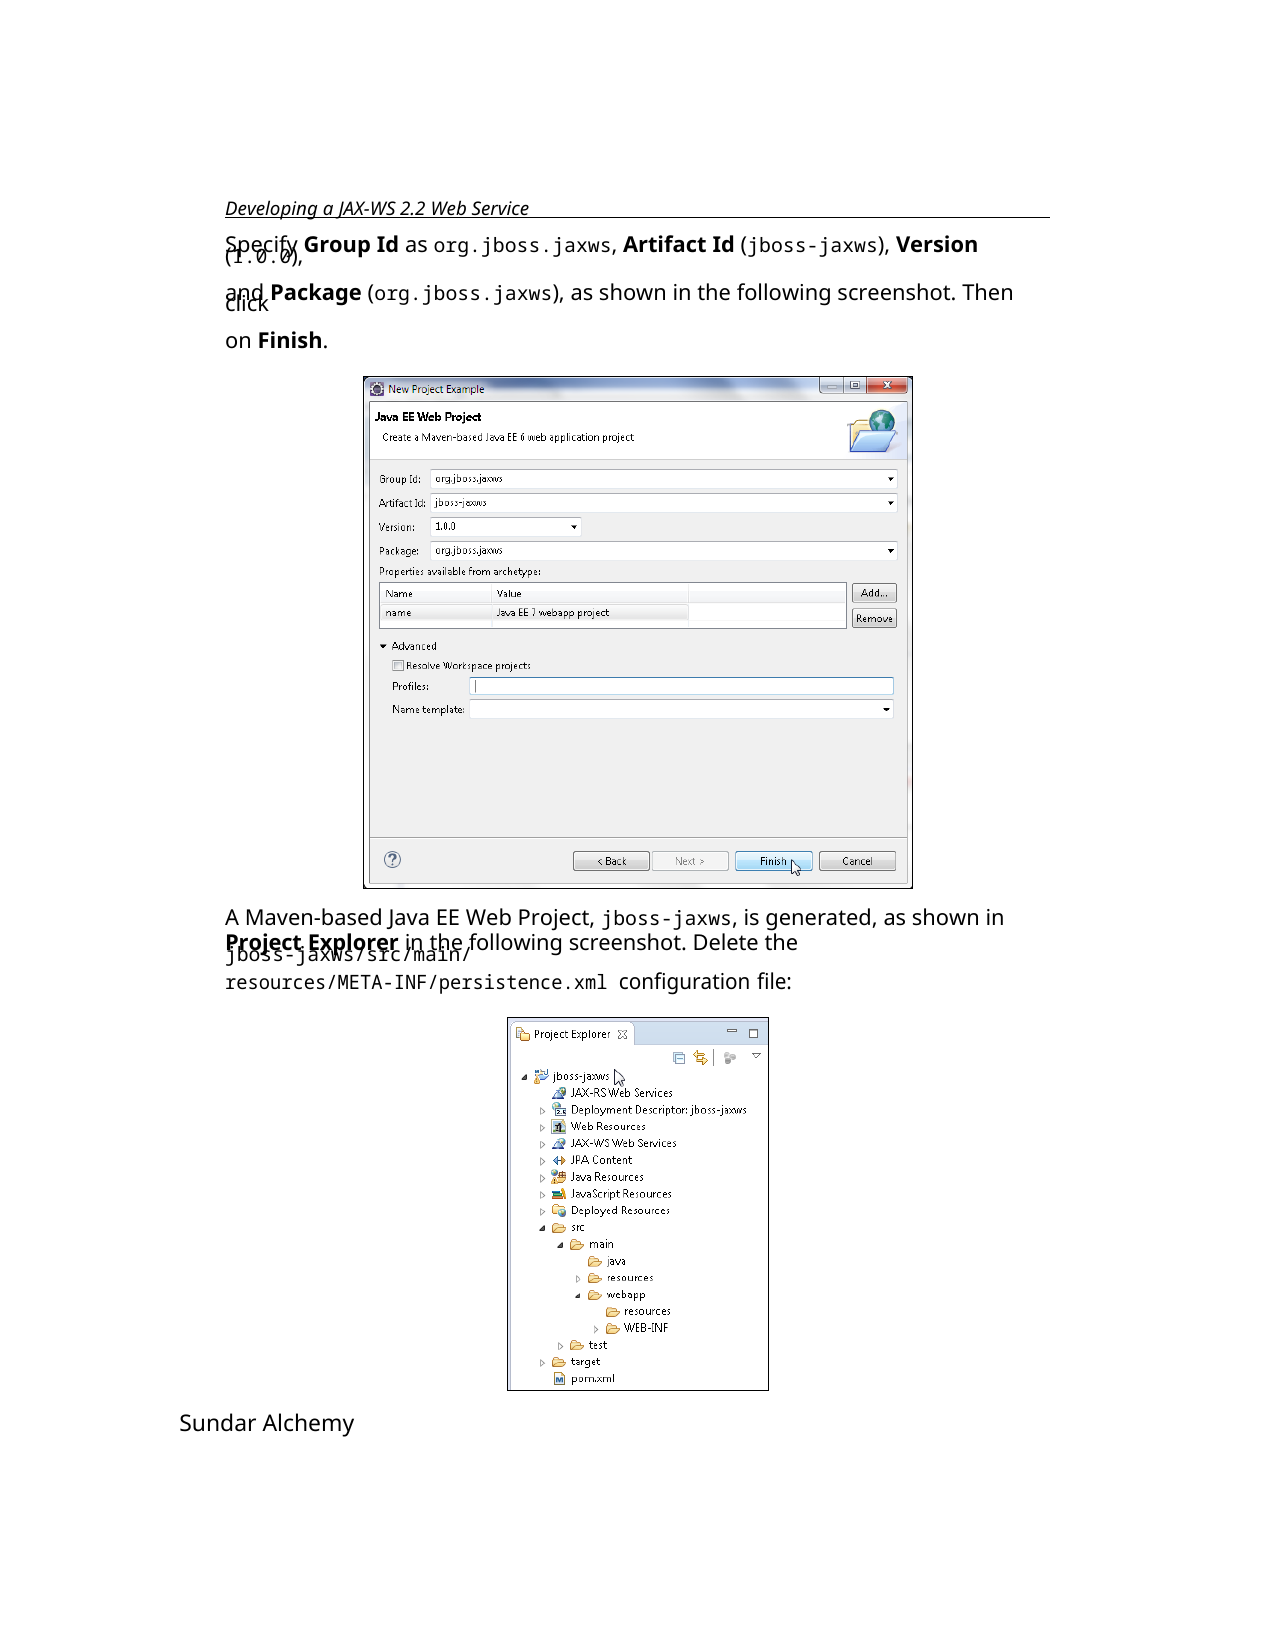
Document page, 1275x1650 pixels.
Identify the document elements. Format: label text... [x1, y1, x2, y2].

text and Package (org.jboss.jaxws), as shown in the following screenshot. Then click [225, 288, 1044, 318]
text resources/META-INF/persistence.xml configuration file: [676, 978, 1016, 993]
text Specify Group Id as org.jboss.jaxws, Artifact Id (jboss-jaxws), Version (1.0.0), [225, 240, 1044, 270]
text Project Explorer in the following screenshot. Delete the jboss-jaxws/src/main/ [225, 939, 1016, 967]
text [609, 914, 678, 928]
picture [364, 377, 912, 888]
text on Finish. [225, 336, 1044, 351]
picture [508, 1018, 768, 1390]
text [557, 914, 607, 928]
text resources/META-INF/persistence.xml configuration file: [441, 978, 675, 993]
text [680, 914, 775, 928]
text Developing a JAX-WS 2.2 Web Service [225, 188, 1096, 222]
